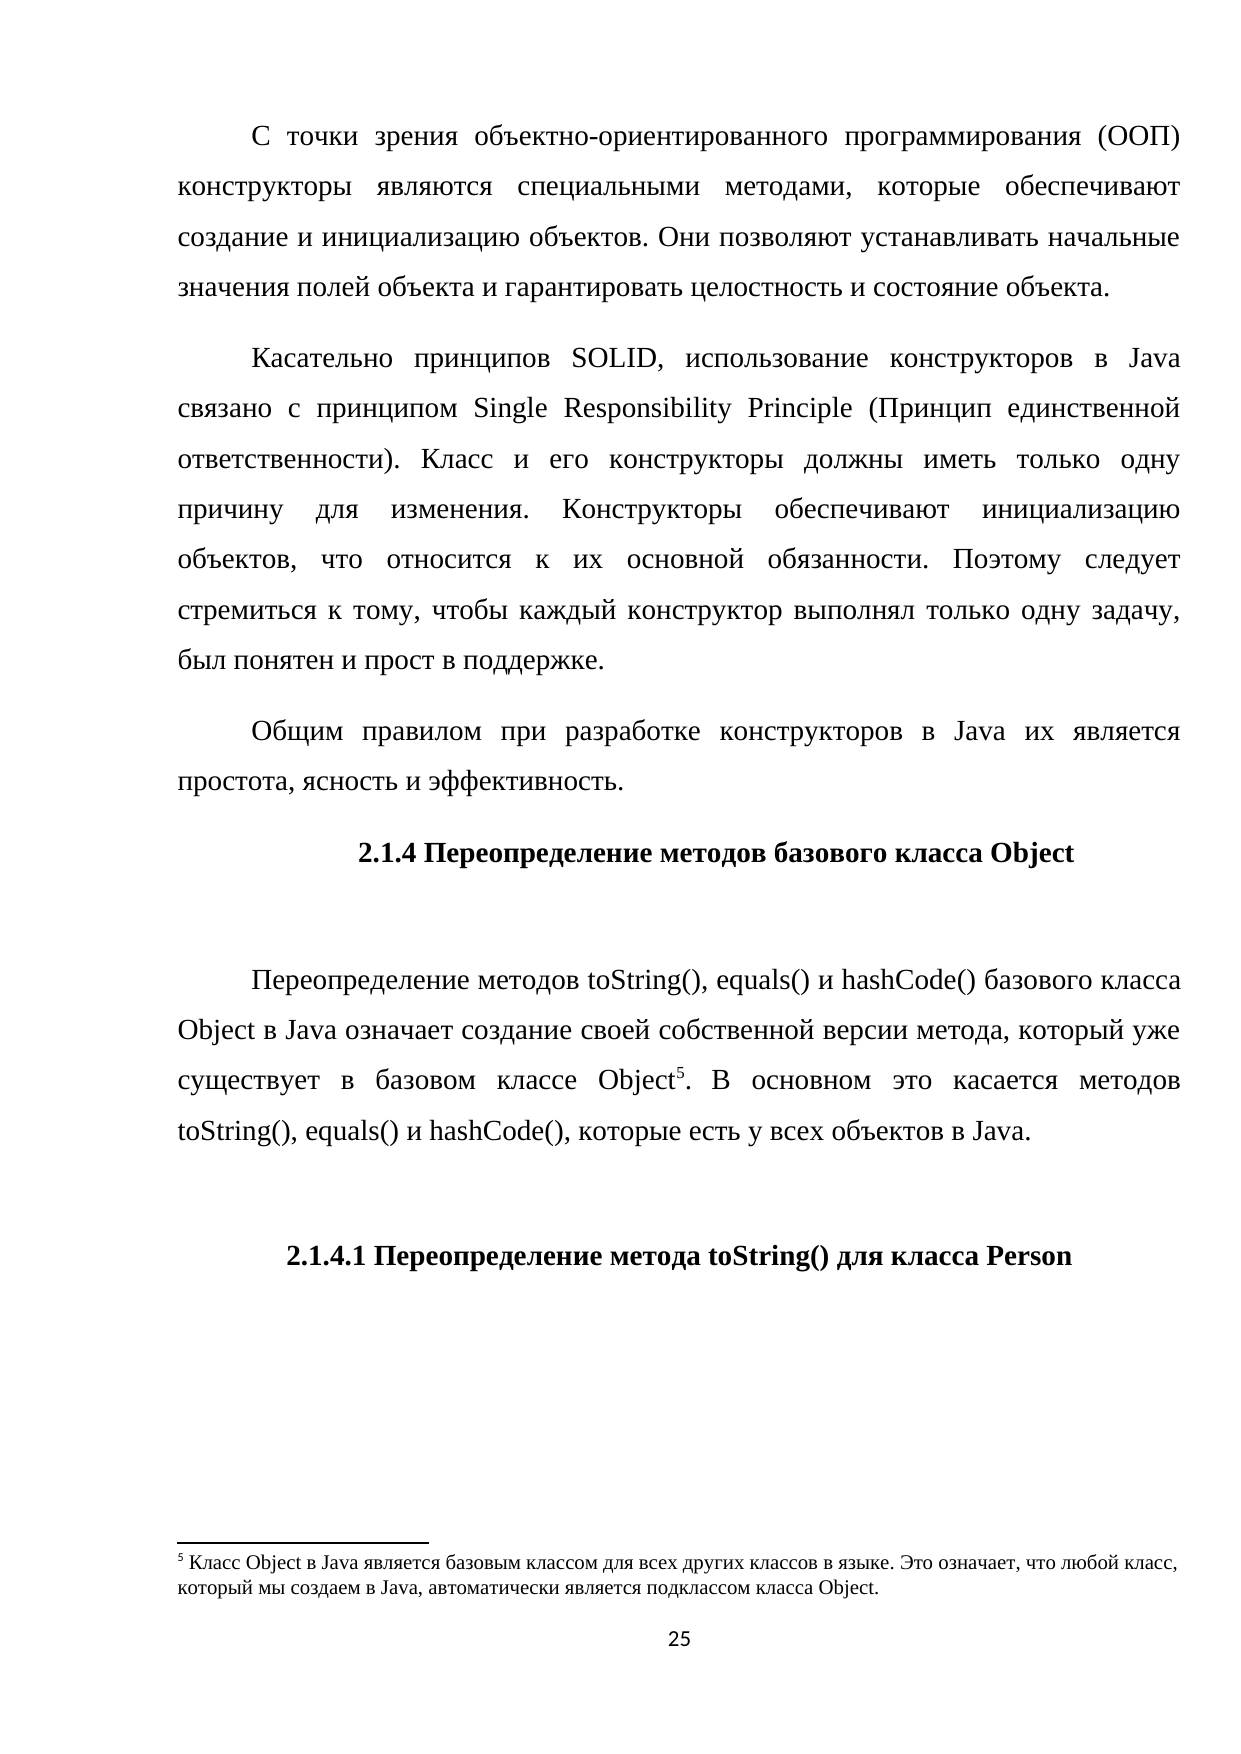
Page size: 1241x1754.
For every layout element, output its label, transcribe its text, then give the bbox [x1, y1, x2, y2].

subtitle 2.1.4.1 Переопределение метода toString() для класса Person [177, 1238, 1181, 1272]
subtitle 2.1.4 Переопределение методов базового класса Object [177, 835, 1181, 868]
text Касательно принципов SOLID, использование конструкторов в Java связано с принципом Single Responsibility Principle (Принцип единственной ответственности). Класс и его конструкторы должны иметь только одну причину для изменения. Конструкторы обеспечивают инициализацию объектов, что относится к их основной обязанности. Поэтому следует стремиться к тому, чтобы каждый конструктор выполнял только одну задачу, был понятен и прост в поддержке. [177, 340, 1181, 676]
text Общим правилом при разработке конструкторов в Java их является простота, ясность и эффективность. [177, 713, 1181, 797]
text С точки зрения объектно-ориентированного программирования (ООП) конструкторы являются специальными методами, которые обеспечивают создание и инициализацию объектов. Они позволяют устанавливать начальные значения полей объекта и гарантировать целостность и состояние объекта. [177, 118, 1181, 303]
text Переопределение методов toString(), equals() и hashCode() базового класса Object в Java означает создание своей собственной версии метода, который уже существует в базовом классе Object. В основном это касается методов toString(), equals() и hashCode(), которые есть у всех объектов в Java. [177, 962, 1181, 1146]
